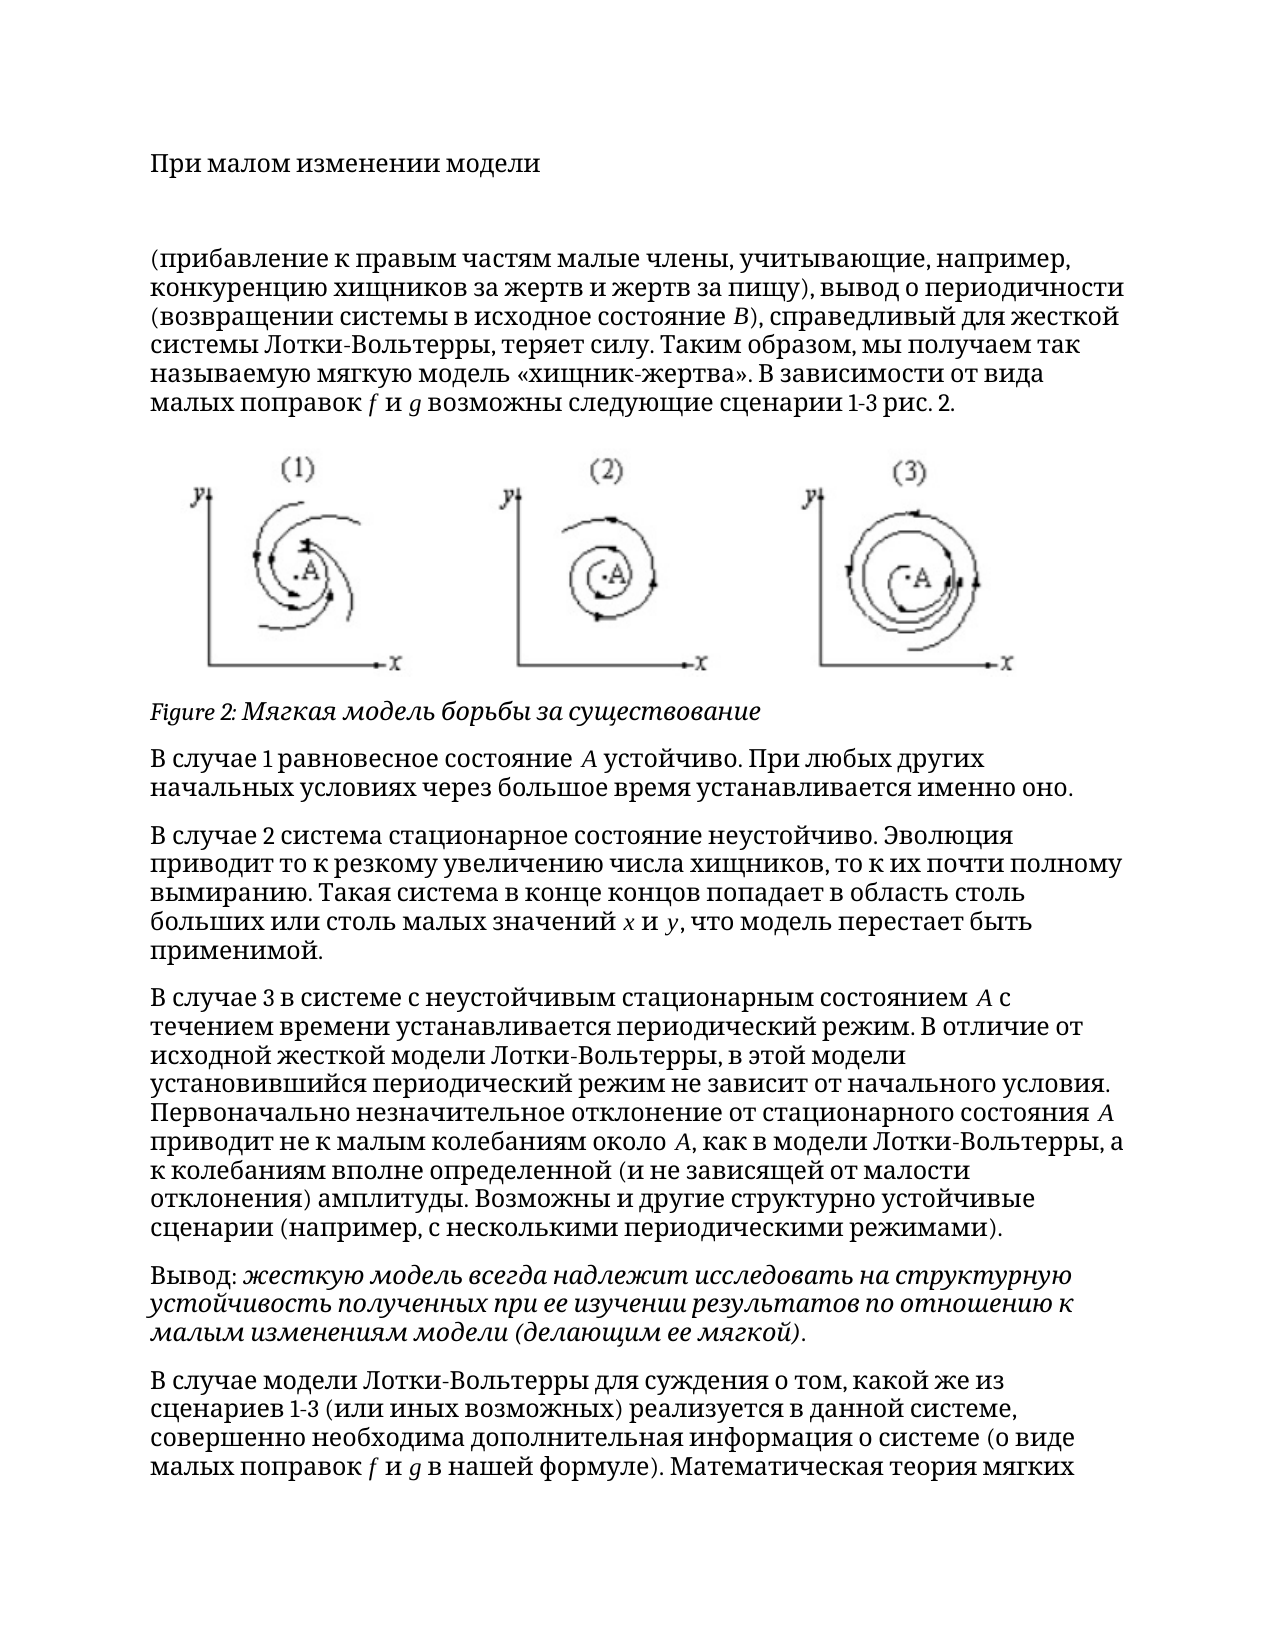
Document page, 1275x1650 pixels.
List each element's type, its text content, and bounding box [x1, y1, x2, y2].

text В случае 1 равновесное состояние устойчиво. При любых других начальных условиях через большое время устанавливается именно оно. [150, 745, 1125, 803]
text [150, 1367, 1125, 1482]
text В случае 3 в системе с неустойчивым стационарным состоянием с течением времени устанавливается периодический режим. В отличие от исходной жесткой модели Лотки-Вольтерры, в этой модели установившийся периодический режим не зависит от начального условия. Первоначально незначительное отклонение от стационарного состояния приводит не к малым колебаниям около , как в модели Лотки-Вольтерры, а к колебаниям вполне определенной (и не зависящей от малости отклонения) амплитуды. Возможны и другие структурно устойчивые сценарии (например, с несколькими периодическими режимами). [150, 984, 1125, 1243]
text (прибавление к правым частям малые члены, учитывающие, например, конкуренцию хищников за жертв и жертв за пищу), вывод о периодичности (возвращении системы в исходное состояние ), справедливый для жесткой системы Лотки-Вольтерры, теряет силу. Таким образом, мы получаем так называемую мягкую модель «хищник-жертва». В зависимости от вида малых поправок и возможны следующие сценарии 1-3 рис. 2. [150, 245, 1125, 417]
text При малом изменении модели [150, 150, 1125, 179]
text В случае 2 система стационарное состояние неустойчиво. Эволюция приводит то к резкому увеличению числа хищников, то к их почти полному вымиранию. Такая система в конце концов попадает в область столь больших или столь малых значений и , что модель перестает быть применимой. [150, 822, 1125, 965]
picture [168, 436, 1044, 677]
text Figure 2: Мягкая модель борьбы за существование [150, 698, 1125, 727]
text Вывод: жесткую модель всегда надлежит исследовать на структурную устойчивость полученных при ее изучении результатов по отношению к малым изменениям модели (делающим ее мягкой). [150, 1262, 1125, 1348]
